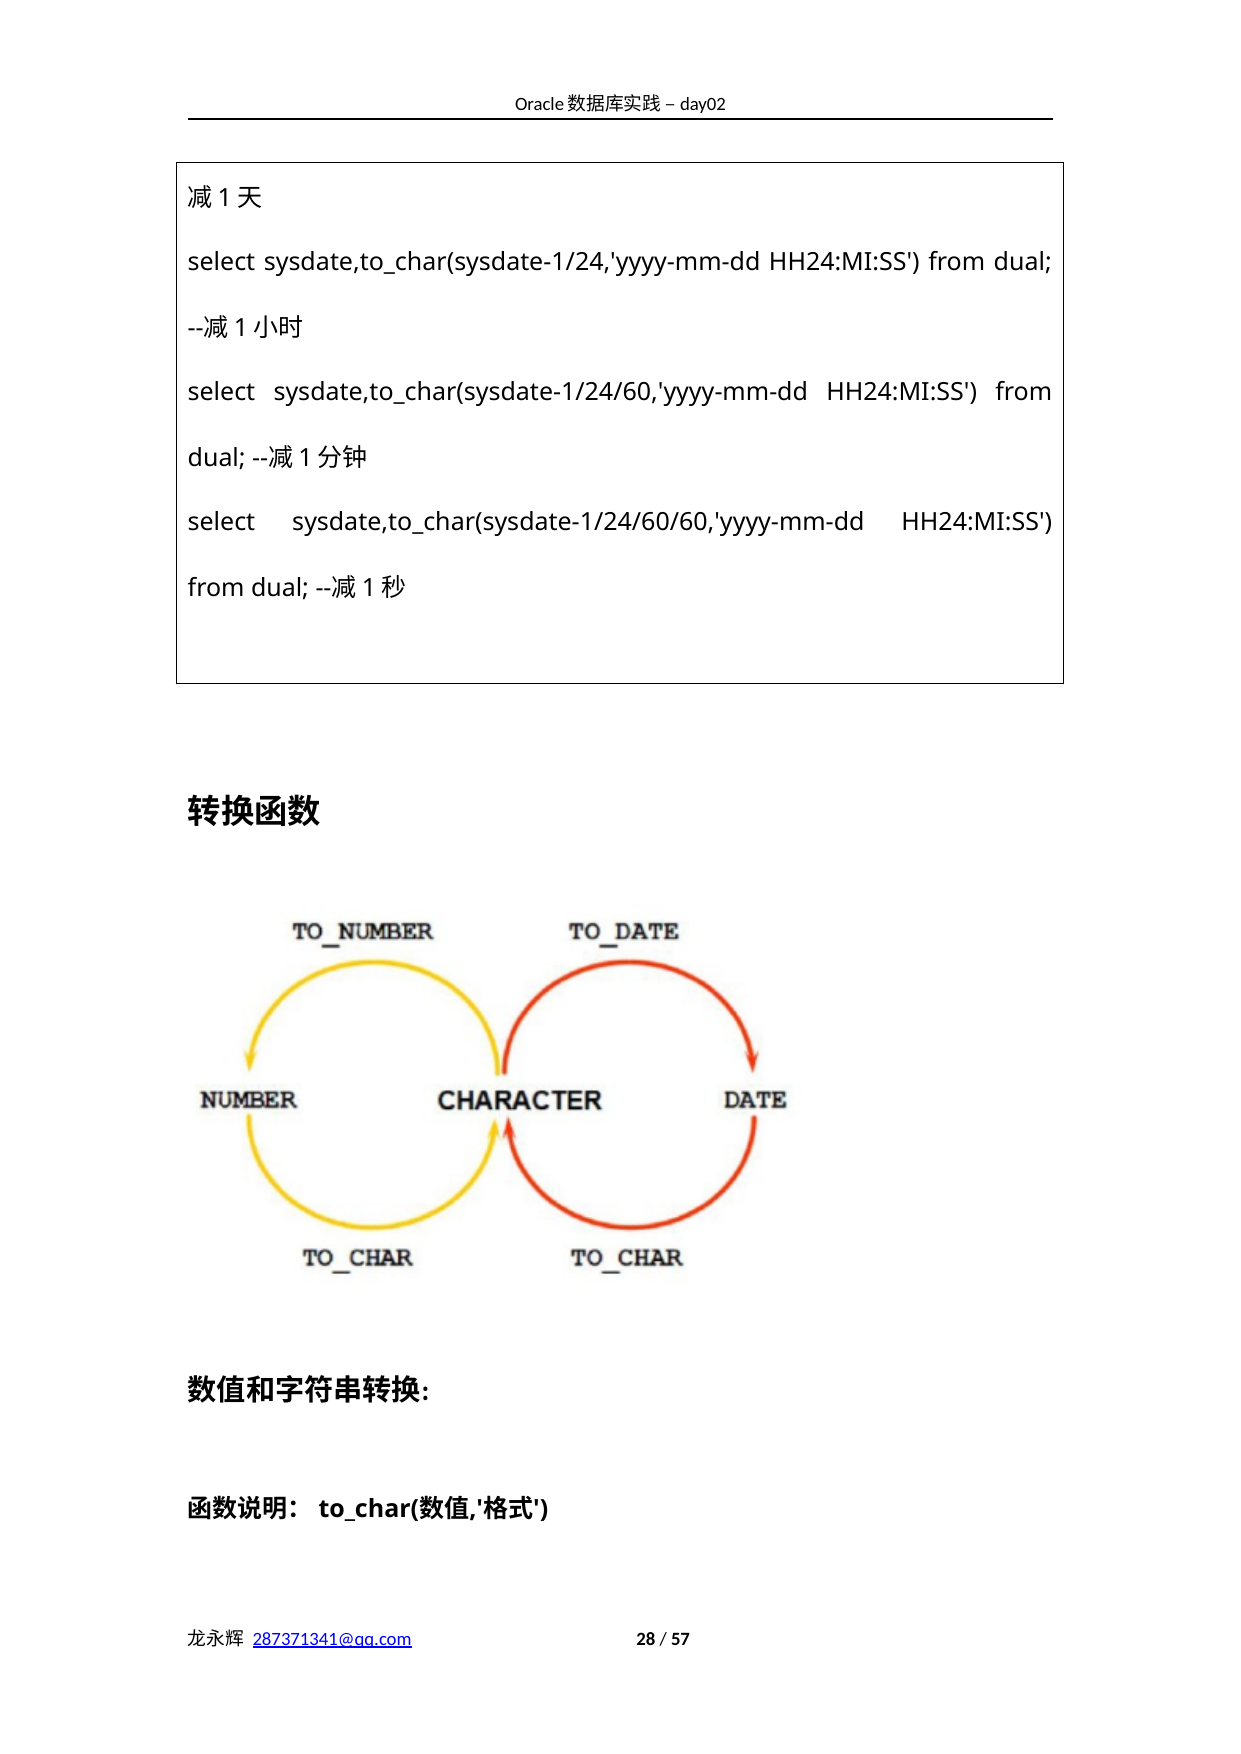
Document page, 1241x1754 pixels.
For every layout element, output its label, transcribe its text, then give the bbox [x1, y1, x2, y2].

subtitle 转换函数 [187, 776, 1053, 841]
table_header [177, 163, 1063, 683]
text 函数说明： to_char(数值,'格式') [187, 1474, 1053, 1539]
subtitle 数值和字符串转换: [187, 1355, 1053, 1420]
picture [187, 903, 803, 1288]
